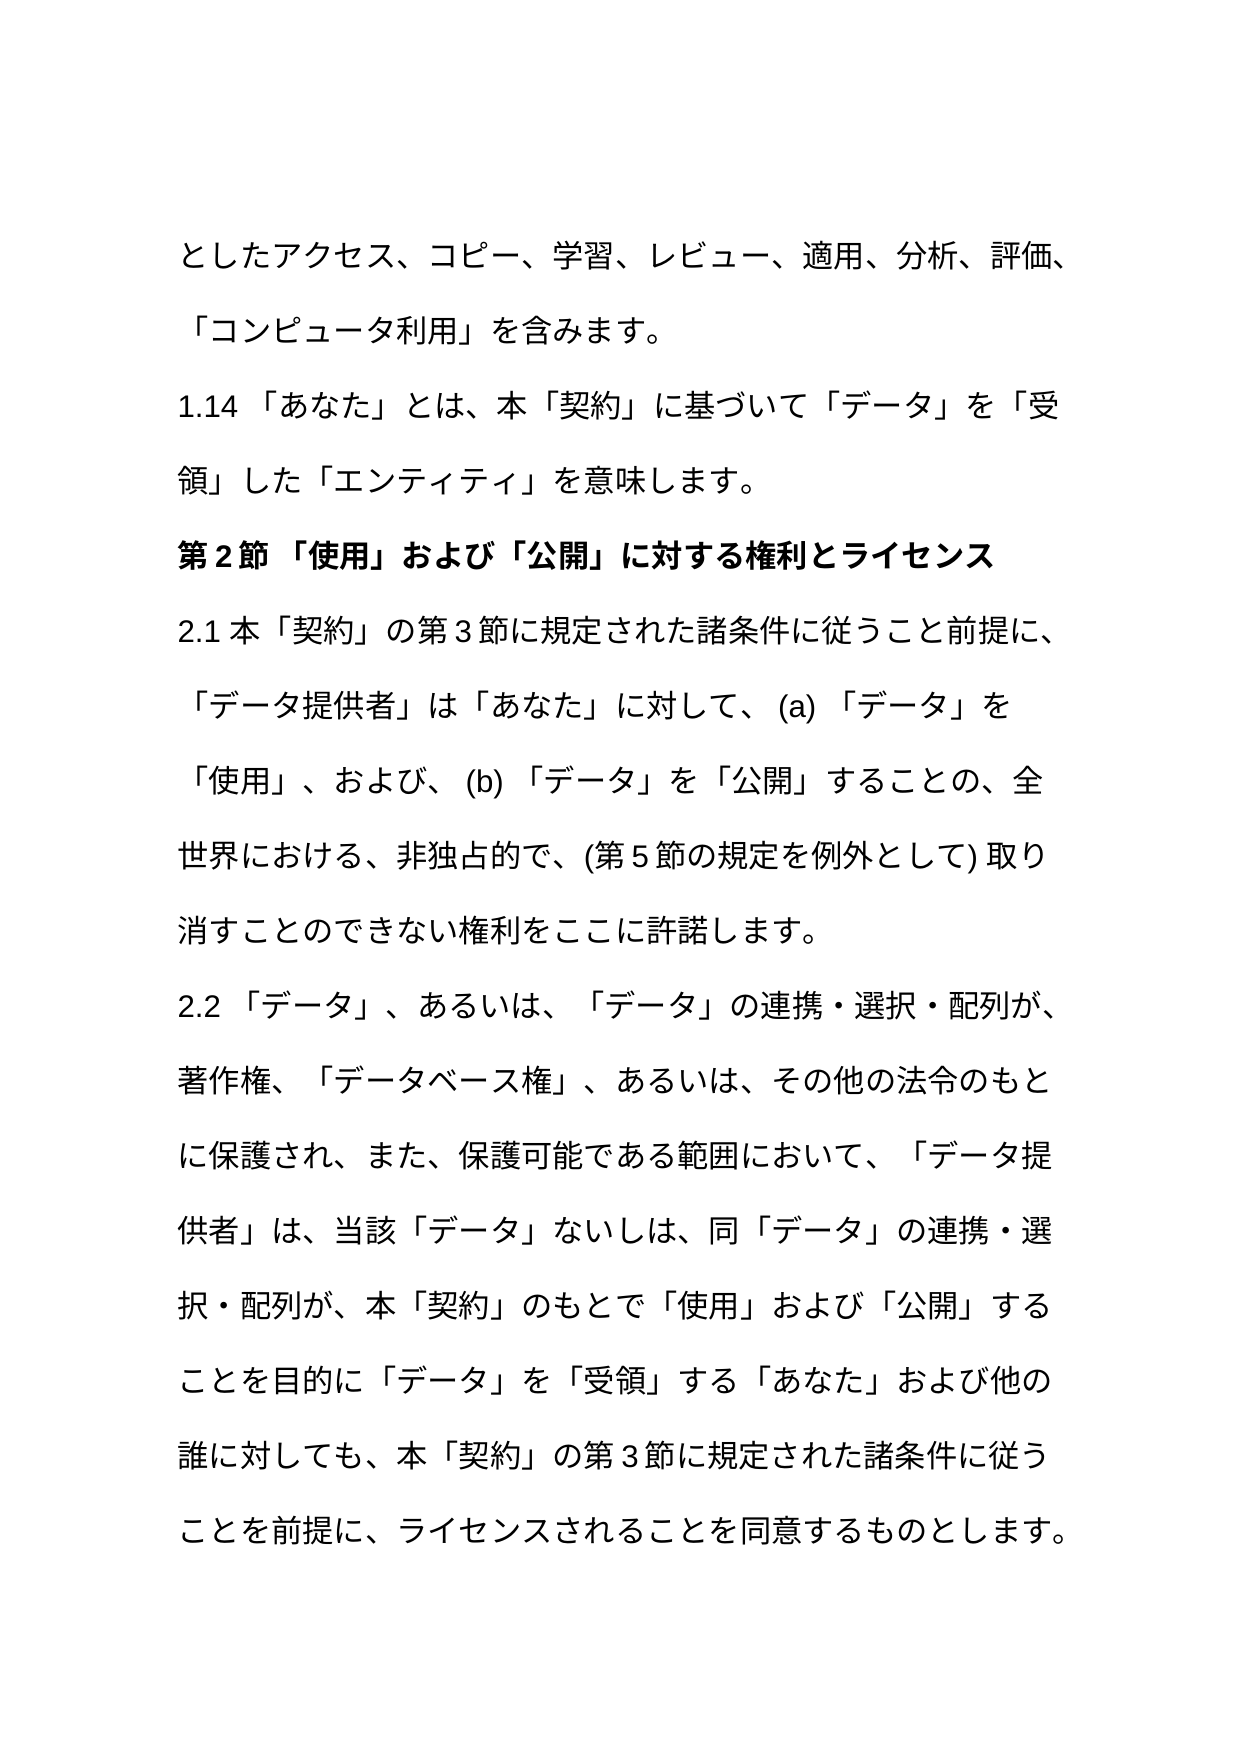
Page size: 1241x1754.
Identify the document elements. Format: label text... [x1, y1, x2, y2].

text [177, 217, 1063, 367]
text 1.14 「あなた」とは、本「契約」に基づいて「データ」を「受領」した「エンティティ」を意味します。 [177, 367, 1063, 517]
text 2.1 本「契約」の第3節に規定された諸条件に従うこと前提に、「データ提供者」は「あなた」に対して、 (a) 「データ」を「使用」、および、 (b) 「データ」を「公開」することの、全世界における、非独占的で、(第5節の規定を例外として) 取り消すことのできない権利をここに許諾します。 [177, 592, 1063, 967]
text 第2節 「使用」および「公開」に対する権利とライセンス [177, 517, 1063, 592]
text 2.2 「データ」、あるいは、「データ」の連携・選択・配列が、著作権、「データベース権」、あるいは、その他の法令のもとに保護され、また、保護可能である範囲において、「データ提供者」は、当該「データ」ないしは、同「データ」の連携・選択・配列が、本「契約」のもとで「使用」および「公開」することを目的に「データ」を「受領」する「あなた」および他の誰に対しても、本「契約」の第3節に規定された諸条件に従うことを前提に、ライセンスされることを同意するものとします。 [177, 967, 1063, 1567]
